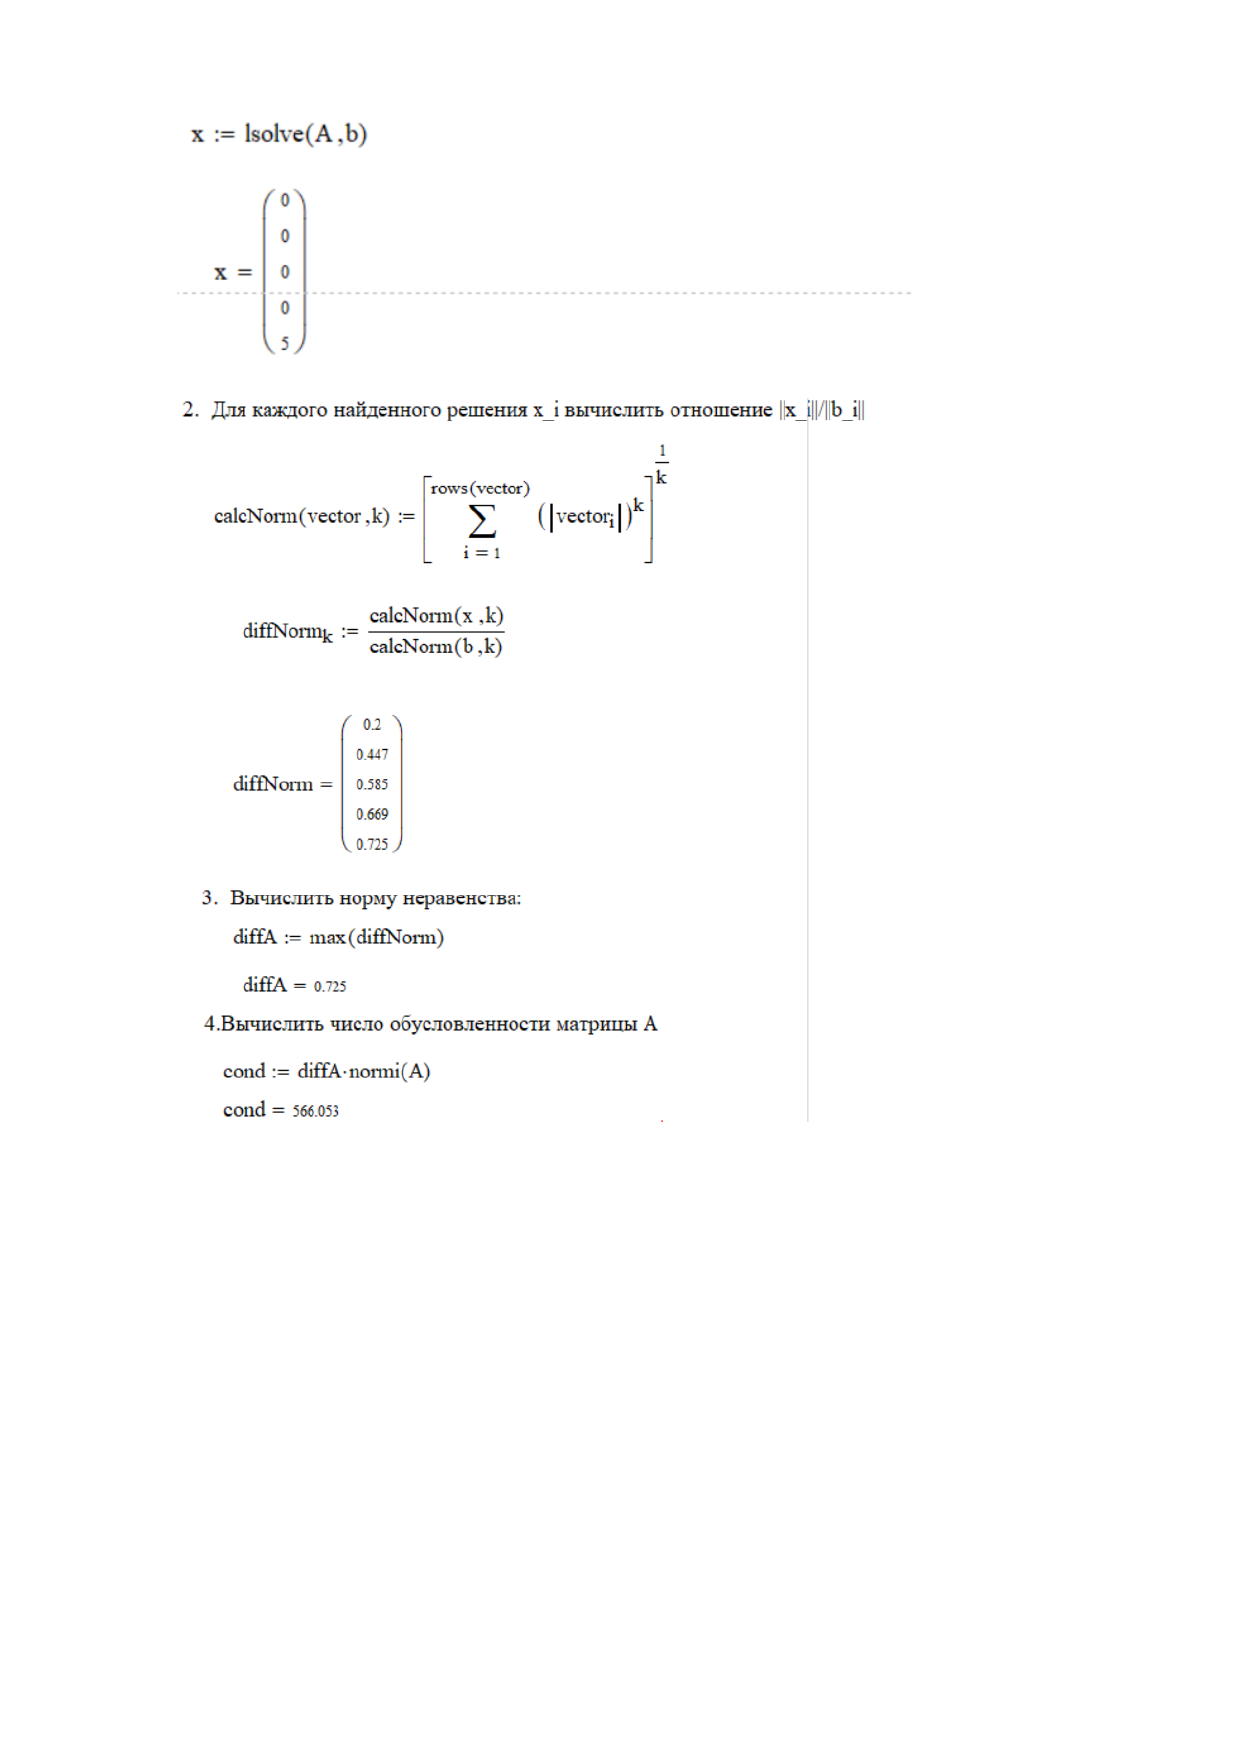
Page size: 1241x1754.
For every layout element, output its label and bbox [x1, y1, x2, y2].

picture [177, 118, 913, 380]
picture [177, 398, 875, 1122]
